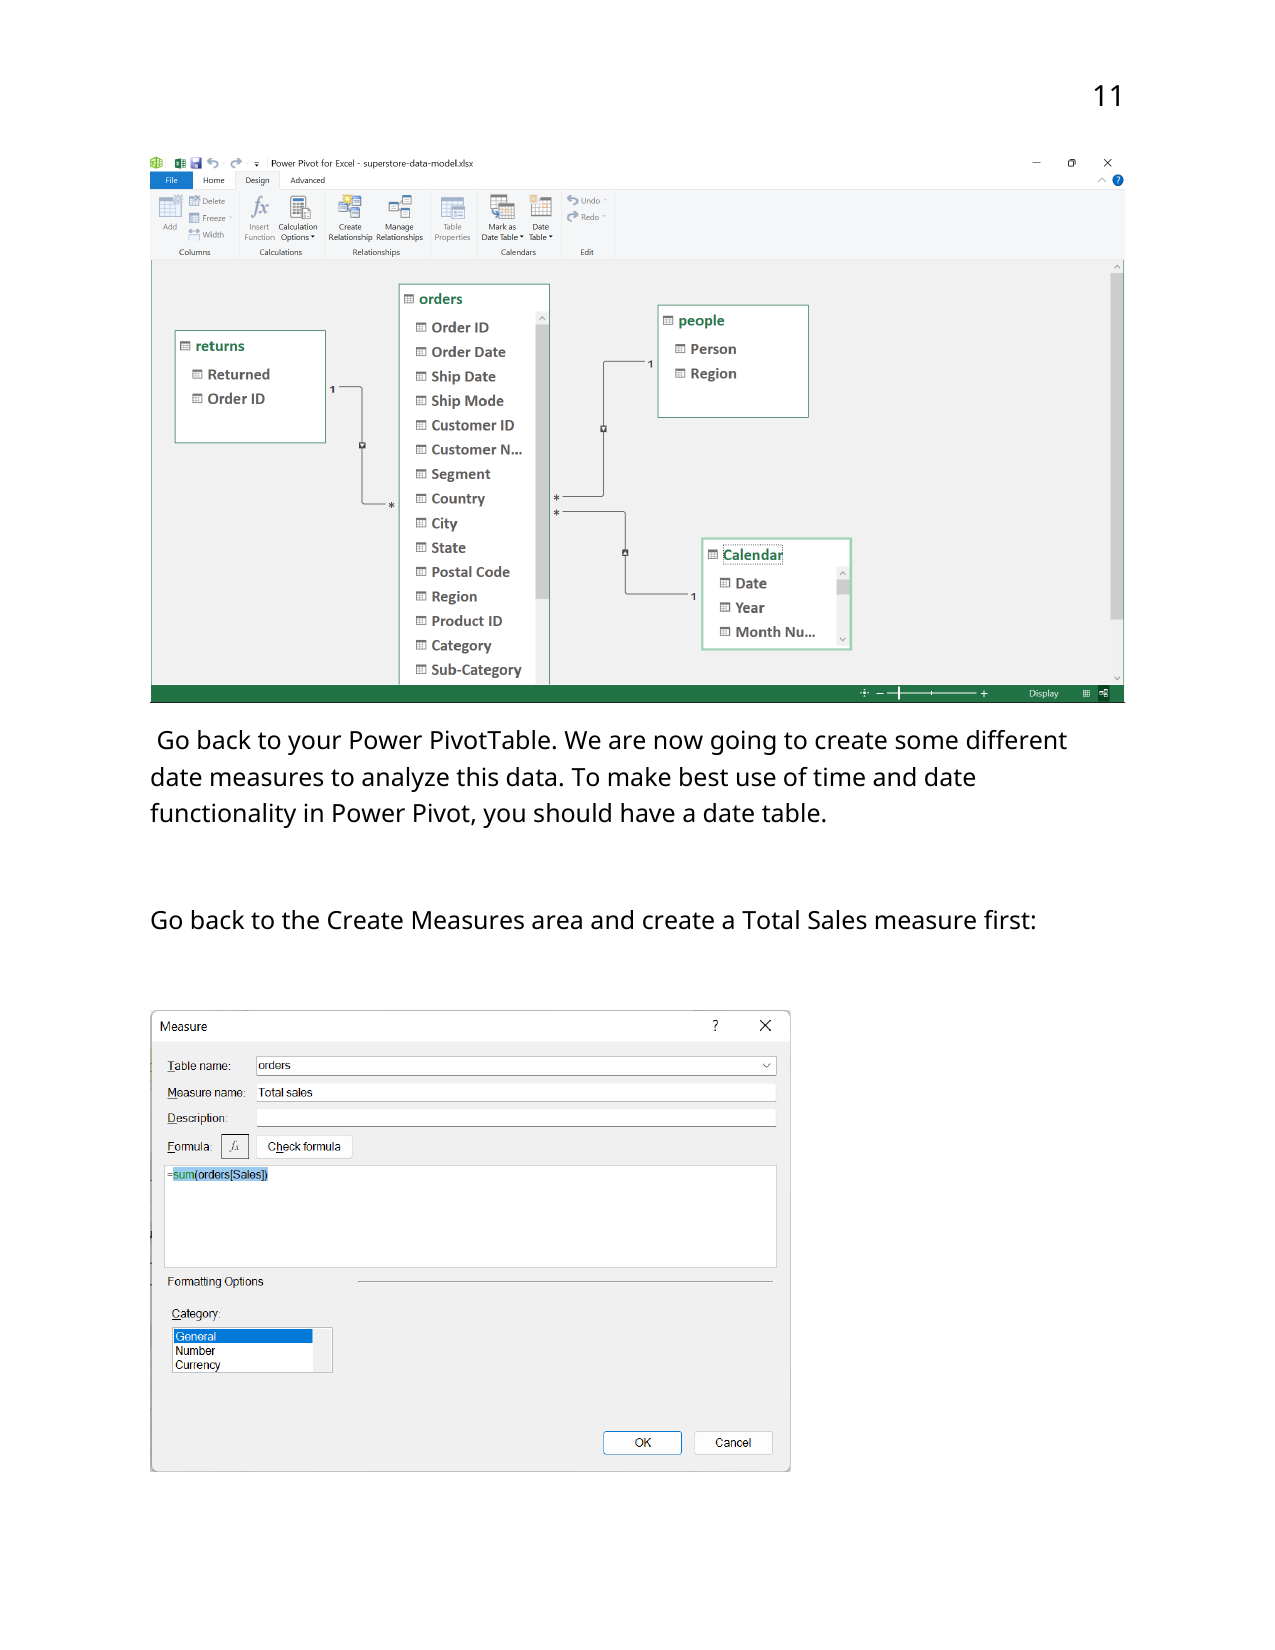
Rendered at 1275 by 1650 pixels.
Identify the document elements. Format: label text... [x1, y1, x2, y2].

picture [150, 154, 1125, 703]
text Go back to the Create Measures area and create a Total Sales measure first: [150, 903, 1125, 937]
picture [150, 1010, 791, 1472]
text Go back to your Power PivotTable. We are now going to create some different date measures to analyze this data. To make best use of time and date functionality in Power Pivot, you should have a date table. [150, 723, 1125, 830]
